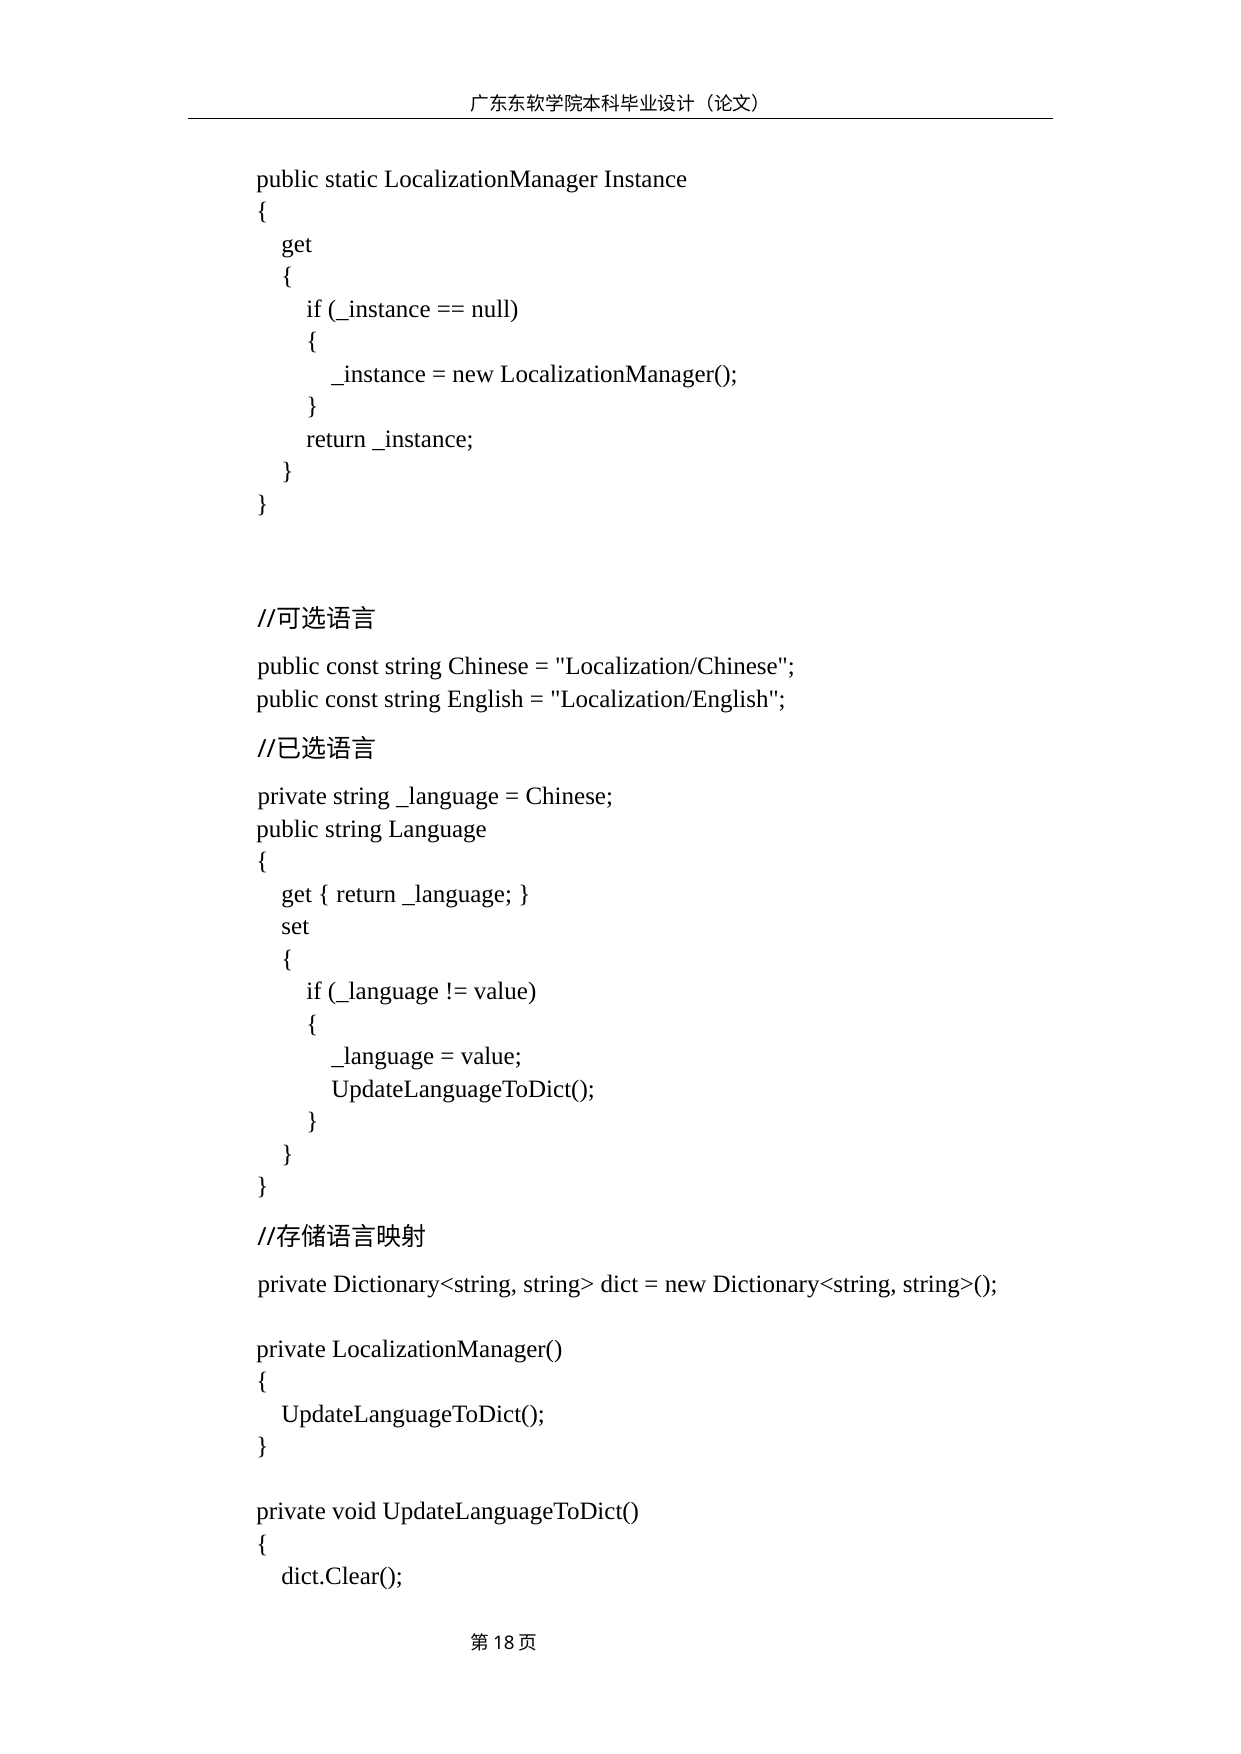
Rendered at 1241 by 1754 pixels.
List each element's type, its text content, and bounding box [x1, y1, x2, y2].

list } [187, 1169, 1053, 1202]
list public string Language [187, 812, 1053, 844]
list get { return _language; } [187, 877, 1053, 909]
list UpdateLanguageToDict(); [187, 1397, 1053, 1429]
list { [187, 324, 1053, 357]
list } [187, 389, 1053, 422]
list if (_language != value) [187, 974, 1053, 1007]
list } [187, 1137, 1053, 1169]
list //可选语言 [187, 584, 1053, 649]
list _instance = new LocalizationManager(); [187, 357, 1053, 389]
list //已选语言 [187, 714, 1053, 779]
list } [187, 1429, 1053, 1462]
list { [187, 1007, 1053, 1039]
list public const string English = "Localization/English"; [187, 682, 1053, 714]
list _language = value; [187, 1039, 1053, 1072]
list } [187, 487, 1053, 519]
list { [187, 1364, 1053, 1397]
list private LocalizationManager() [187, 1332, 1053, 1364]
list { [187, 259, 1053, 292]
list private Dictionary<string, string> dict = new Dictionary<string, string>(); [187, 1267, 1053, 1299]
list { [187, 1527, 1053, 1559]
list return _instance; [187, 422, 1053, 454]
list public static LocalizationManager Instance [187, 162, 1053, 194]
list if (_instance == null) [187, 292, 1053, 324]
list } [187, 454, 1053, 487]
list { [187, 844, 1053, 877]
list public const string Chinese = "Localization/Chinese"; [187, 649, 1053, 682]
list UpdateLanguageToDict(); [187, 1072, 1053, 1104]
list { [187, 942, 1053, 974]
list private void UpdateLanguageToDict() [187, 1494, 1053, 1527]
list get [187, 227, 1053, 259]
list set [187, 909, 1053, 942]
list dict.Clear(); [187, 1559, 1053, 1592]
list private string _language = Chinese; [187, 779, 1053, 812]
list { [187, 194, 1053, 227]
list //存储语言映射 [187, 1202, 1053, 1267]
list } [187, 1104, 1053, 1137]
